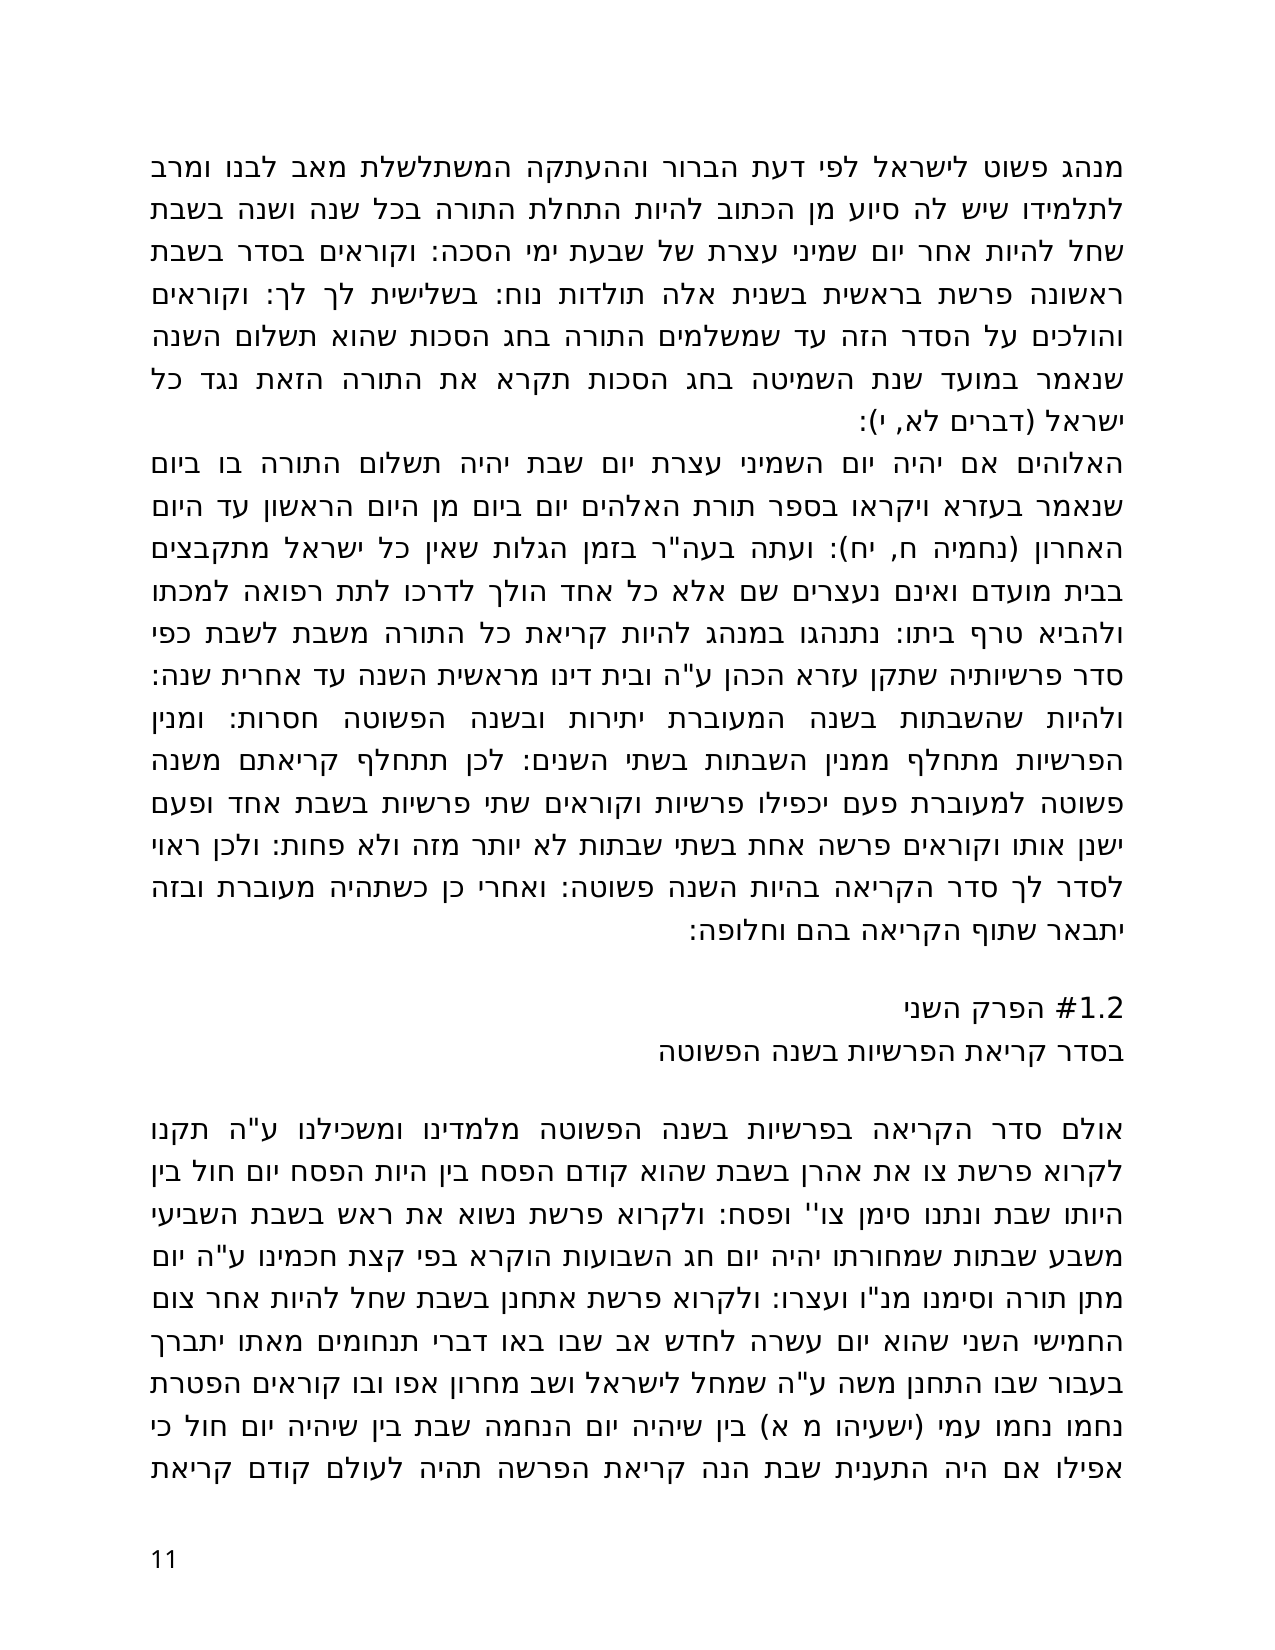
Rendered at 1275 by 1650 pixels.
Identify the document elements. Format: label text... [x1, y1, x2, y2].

text בסדר קריאת הפרשיות בשנה הפשוטה [150, 1034, 1125, 1068]
text האלוהים אם יהיה יום השמיני עצרת יום שבת יהיה תשלום התורה בו ביום שנאמר בעזרא ויקראו בספר תורת האלהים יום ביום מן היום הראשון עד היום האחרון (נחמיה ח, יח): ועתה בעה"ר בזמן הגלות שאין כל ישראל מתקבצים בבית מועדם ואינם נעצרים שם אלא כל אחד הולך לדרכו לתת רפואה למכתו ולהביא טרף ביתו: נתנהגו במנהג להיות קריאת כל התורה משבת לשבת כפי סדר פרשיותיה שתקן עזרא הכהן ע"ה ובית דינו מראשית השנה עד אחרית שנה: ולהיות שהשבתות בשנה המעוברת יתירות ובשנה הפשוטה חסרות: ומנין הפרשיות מתחלף ממנין השבתות בשתי השנים: לכן תתחלף קריאתם משנה פשוטה למעוברת פעם יכפילו פרשיות וקוראים שתי פרשיות בשבת אחד ופעם ישנן אותו וקוראים פרשה אחת בשתי שבתות לא יותר מזה ולא פחות: ולכן ראוי לסדר לך סדר הקריאה בהיות השנה פשוטה: ואחרי כן כשתהיה מעוברת ובזה יתבאר שתוף הקריאה בהם וחלופה: [150, 447, 1125, 947]
text #1.2 הפרק השני [150, 991, 1125, 1025]
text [150, 1112, 1125, 1485]
text מנהג פשוט לישראל לפי דעת הברור וההעתקה המשתלשלת מאב לבנו ומרב לתלמידו שיש לה סיוע מן הכתוב להיות התחלת התורה בכל שנה ושנה בשבת שחל להיות אחר יום שמיני עצרת של שבעת ימי הסכה: וקוראים בסדר בשבת ראשונה פרשת בראשית בשנית אלה תולדות נוח: בשלישית לך לך: וקוראים והולכים על הסדר הזה עד שמשלמים התורה בחג הסכות שהוא תשלום השנה שנאמר במועד שנת השמיטה בחג הסכות תקרא את התורה הזאת נגד כל ישראל (דברים לא, י): [150, 150, 1125, 438]
